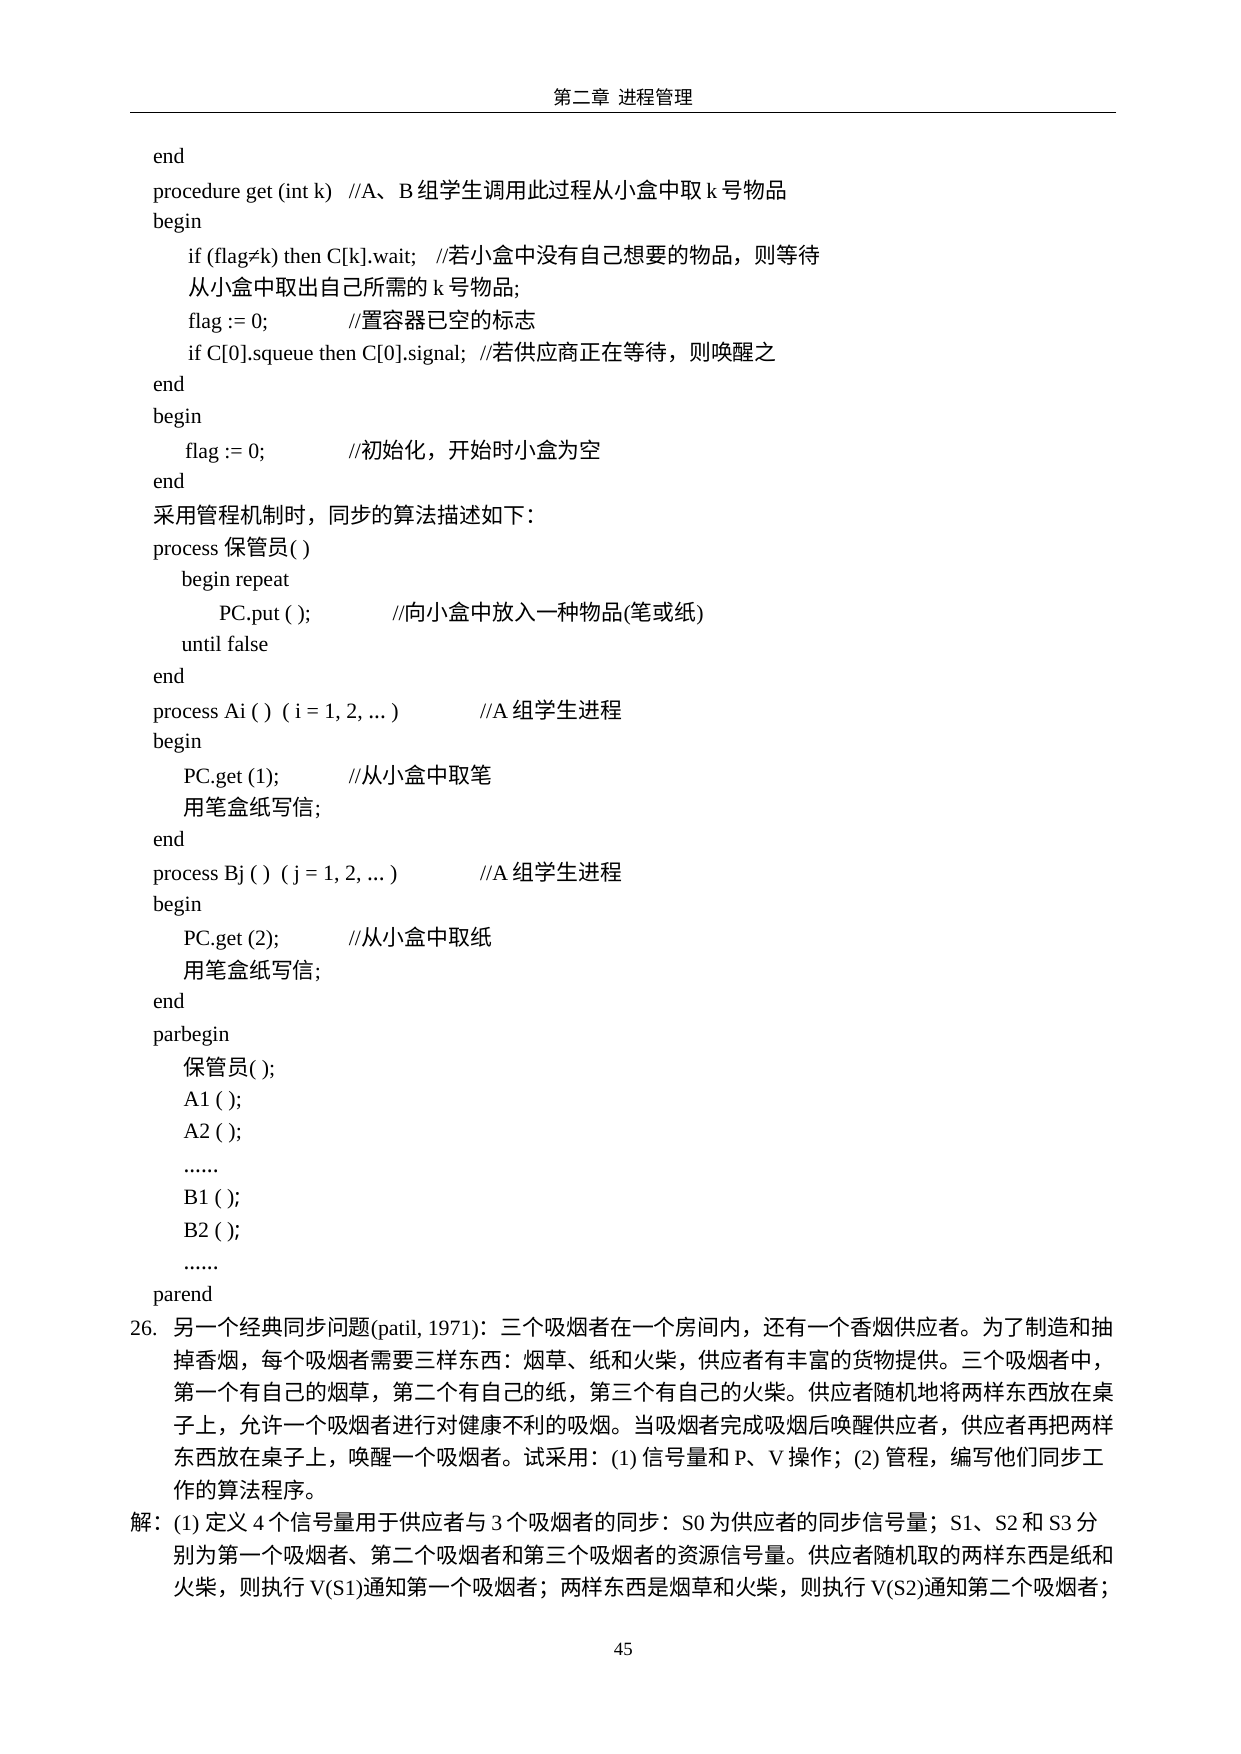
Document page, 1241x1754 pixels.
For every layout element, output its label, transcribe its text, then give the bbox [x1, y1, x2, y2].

text parbegin [153, 1017, 1116, 1050]
text ...... [183, 1245, 1116, 1277]
text parend [153, 1277, 1116, 1310]
text B2 ( ); [183, 1212, 1116, 1245]
text process Ai ( ) ( i = 1, 2, ... ) //A组学生进程 [153, 692, 1116, 725]
text PC.get (1); //从小盒中取笔 [183, 757, 1116, 790]
text until false [181, 627, 1116, 660]
text end [153, 465, 1116, 497]
text process 保管员( ) [153, 530, 1116, 562]
text ...... [183, 1147, 1116, 1180]
text PC.put ( ); //向小盒中放入一种物品(笔或纸) [219, 595, 1116, 627]
text begin [153, 205, 1116, 237]
text begin repeat [181, 562, 1116, 595]
text process Bj ( ) ( j = 1, 2, ... ) //A组学生进程 [153, 855, 1116, 887]
text 保管员( ); [183, 1050, 1116, 1082]
text begin [153, 887, 1116, 920]
text if (flag≠k) then C[k].wait; //若小盒中没有自己想要的物品，则等待 [188, 237, 1116, 270]
text 采用管程机制时，同步的算法描述如下： [153, 497, 1116, 530]
text B1 ( ); [183, 1180, 1116, 1212]
list 另一个经典同步问题(patil, 1971)：三个吸烟者在一个房间内，还有一个香烟供应者。为了制造和抽掉香烟，每个吸烟者需要三样东西：烟草、纸和火柴，供应者有丰富的货物提供。三个吸烟者中，第一个有自己的烟草，第二个有自己的纸，第三个有自己的火柴。供应者随机地将两样东西放在桌子上，允许一个吸烟者进行对健康不利的吸烟。当吸烟者完成吸烟后唤醒供应者，供应者再把两样东西放在桌子上，唤醒一个吸烟者。试采用：(1) 信号量和P、V操作；(2) 管程，编写他们同步工作的算法程序。 [130, 1310, 1116, 1505]
text flag := 0; //初始化，开始时小盒为空 [185, 432, 1116, 465]
text end [153, 985, 1116, 1017]
text PC.get (2); //从小盒中取纸 [183, 920, 1116, 952]
text procedure get (int k) //A、B组学生调用此过程从小盒中取k号物品 [153, 172, 1116, 205]
text begin [153, 725, 1116, 757]
text 用笔盒纸写信; [183, 952, 1116, 985]
text end [153, 367, 1116, 400]
text end [153, 660, 1116, 692]
text end [153, 140, 1116, 172]
text 用笔盒纸写信; [183, 790, 1116, 822]
text flag := 0; //置容器已空的标志 [188, 302, 1116, 335]
text end [153, 822, 1116, 855]
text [130, 1505, 1116, 1602]
text if C[0].squeue then C[0].signal; //若供应商正在等待，则唤醒之 [188, 335, 1116, 367]
text 从小盒中取出自己所需的k号物品; [188, 270, 1116, 302]
text A2 ( ); [183, 1115, 1116, 1147]
text A1 ( ); [183, 1082, 1116, 1115]
text begin [153, 400, 1116, 432]
